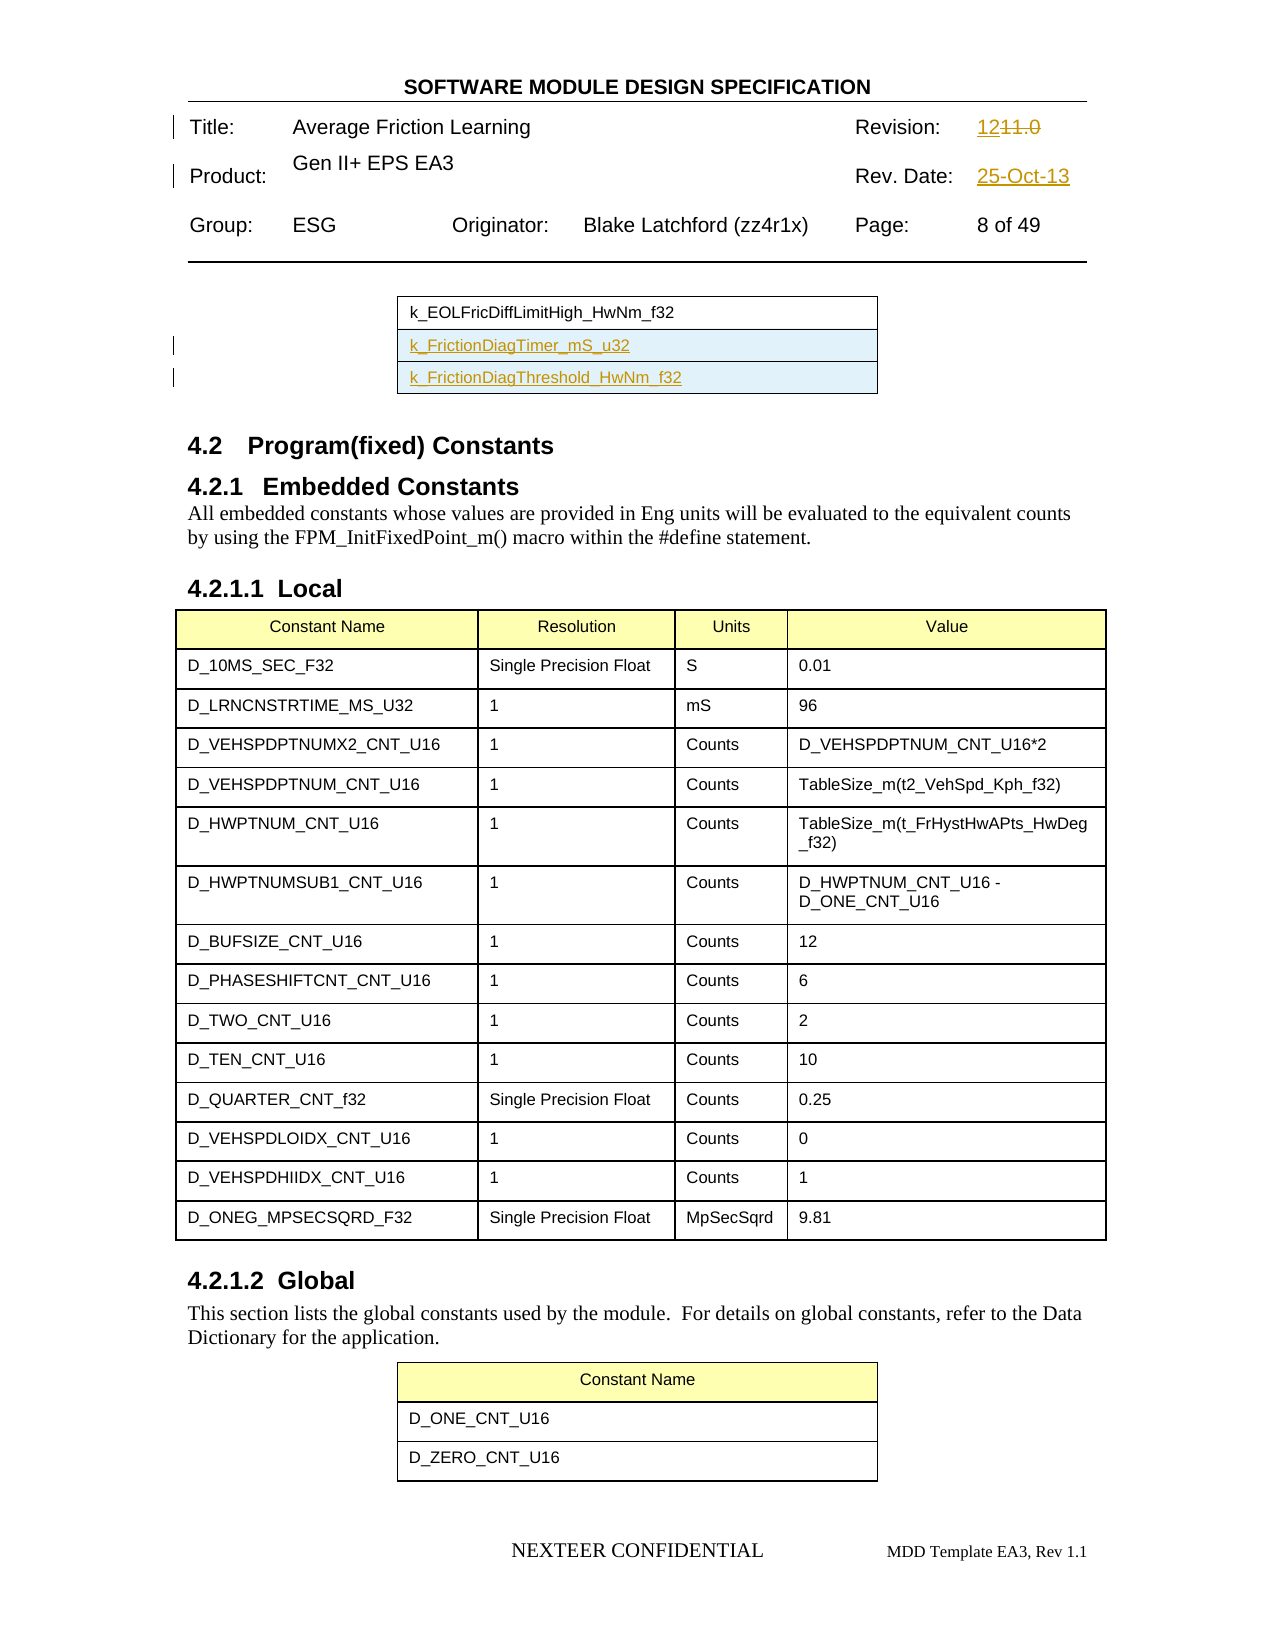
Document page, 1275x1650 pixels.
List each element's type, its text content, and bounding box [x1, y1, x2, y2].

table_cell Counts [676, 1162, 787, 1200]
table_cell D_VEHSPDPTNUM_CNT_U16*2 [788, 729, 1105, 767]
table_cell 0 [788, 1123, 1105, 1160]
table_cell 12 [788, 925, 1105, 963]
table_cell Counts [676, 867, 787, 923]
table_cell D_ONEG_MPSECSQRD_F32 [177, 1202, 477, 1239]
table_cell Single Precision Float [479, 1083, 674, 1121]
table_cell Counts [676, 1123, 787, 1160]
table_cell mS [676, 690, 787, 727]
table_cell TableSize_m(t_FrHystHwAPts_HwDeg_f32) [788, 808, 1105, 865]
table_cell 1 [479, 925, 674, 963]
table_cell Counts [676, 729, 787, 767]
text This section lists the global constants used by the module. For details on global constants, refer to the Data Dictionary for the application. [187, 1301, 1087, 1349]
table_cell 2 [788, 1004, 1105, 1042]
table_cell D_VEHSPDHIIDX_CNT_U16 [177, 1162, 477, 1200]
table_cell Single Precision Float [479, 1202, 674, 1239]
table_cell D_VEHSPDPTNUMX2_CNT_U16 [177, 729, 477, 767]
table_cell k_EOLFricDiffLimitHigh_HwNm_f32 [398, 297, 877, 328]
subtitle Program(fixed) Constants [187, 431, 1087, 459]
table_cell D_HWPTNUM_CNT_U16 [177, 808, 477, 865]
table_header Units [676, 611, 787, 648]
table_cell 6 [788, 965, 1105, 1002]
table_cell 1 [479, 768, 674, 806]
table_cell 1 [479, 1044, 674, 1081]
table_header Constant Name [398, 1363, 877, 1401]
table_cell 1 [479, 1004, 674, 1042]
table_cell TableSize_m(t2_VehSpd_Kph_f32) [788, 768, 1105, 806]
table_cell 1 [479, 690, 674, 727]
table_cell D_QUARTER_CNT_f32 [177, 1083, 477, 1121]
table_cell D_HWPTNUMSUB1_CNT_U16 [177, 867, 477, 923]
table_cell D_ZERO_CNT_U16 [398, 1442, 877, 1480]
table_cell 0.01 [788, 650, 1105, 688]
table_cell 9.81 [788, 1202, 1105, 1239]
table_cell 1 [479, 729, 674, 767]
table_cell Counts [676, 965, 787, 1002]
table_cell D_PHASESHIFTCNT_CNT_U16 [177, 965, 477, 1002]
subtitle Local [187, 574, 1087, 603]
subtitle Global [187, 1266, 1087, 1295]
table_cell Counts [676, 1083, 787, 1121]
table_cell D_ONE_CNT_U16 [398, 1403, 877, 1441]
table_cell MpSecSqrd [676, 1202, 787, 1239]
subtitle Embedded Constants [187, 472, 1087, 501]
table_cell Counts [676, 1004, 787, 1042]
table_cell Counts [676, 768, 787, 806]
table_cell D_LRNCNSTRTIME_MS_U32 [177, 690, 477, 727]
text All embedded constants whose values are provided in Eng units will be evaluated to the equivalent counts by using the FPM_InitFixedPoint_m() macro within the #define statement. [187, 501, 1087, 549]
table_cell 1 [479, 965, 674, 1002]
table_cell S [676, 650, 787, 688]
table_cell Counts [676, 925, 787, 963]
table_cell Single Precision Float [479, 650, 674, 688]
table_cell Counts [676, 808, 787, 865]
table_header Resolution [479, 611, 674, 648]
table_cell 0.25 [788, 1083, 1105, 1121]
table_cell D_VEHSPDPTNUM_CNT_U16 [177, 768, 477, 806]
table_cell D_TEN_CNT_U16 [177, 1044, 477, 1081]
table_cell 10 [788, 1044, 1105, 1081]
table_header Constant Name [177, 611, 477, 648]
table_cell D_HWPTNUM_CNT_U16 - D_ONE_CNT_U16 [788, 867, 1105, 923]
table_cell Counts [676, 1044, 787, 1081]
table_cell D_TWO_CNT_U16 [177, 1004, 477, 1042]
table_cell D_10MS_SEC_F32 [177, 650, 477, 688]
table_header Value [788, 611, 1105, 648]
table_cell 1 [479, 1162, 674, 1200]
table_cell D_BUFSIZE_CNT_U16 [177, 925, 477, 963]
table_cell 1 [479, 867, 674, 923]
table_cell D_VEHSPDLOIDX_CNT_U16 [177, 1123, 477, 1160]
table_cell 1 [788, 1162, 1105, 1200]
table_cell 96 [788, 690, 1105, 727]
table_cell 1 [479, 808, 674, 865]
table_cell 1 [479, 1123, 674, 1160]
